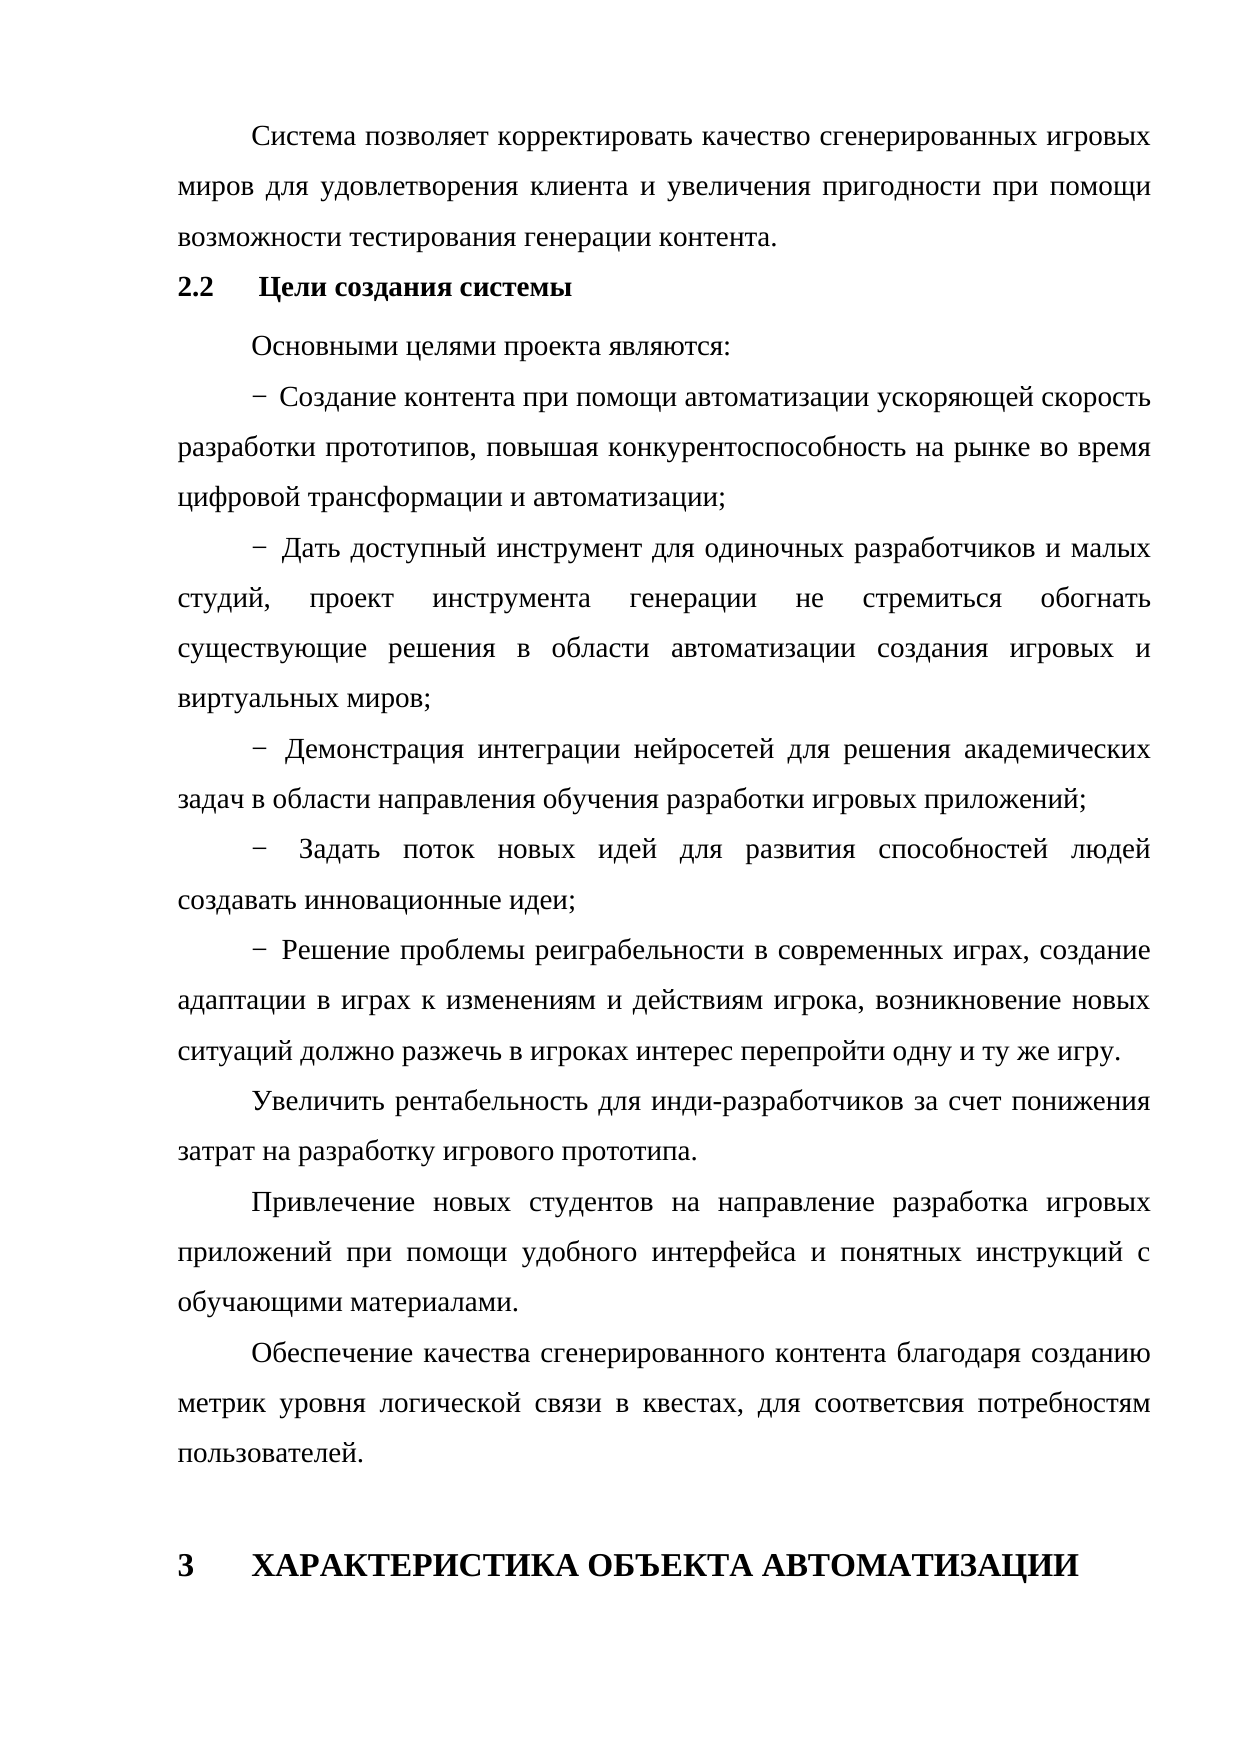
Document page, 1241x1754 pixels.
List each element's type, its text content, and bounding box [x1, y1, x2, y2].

text − Задать поток новых идей для развития способностей людей создавать инновационные идеи; [177, 832, 1152, 915]
text Система позволяет корректировать качество сгенерированных игровых миров для удовлетворения клиента и увеличения пригодности при помощи возможности тестирования генерации контента. [177, 118, 1152, 252]
text Обеспечение качества сгенерированного контента благодаря созданию метрик уровня логической связи в квестах, для соответсвия потребностям пользователей. [177, 1335, 1152, 1469]
text Привлечение новых студентов на направление разработка игровых приложений при помощи удобного интерфейса и понятных инструкций с обучающими материалами. [177, 1184, 1152, 1318]
list ХАРАКТЕРИСТИКА ОБЪЕКТА АВТОМАТИЗАЦИИ [177, 1545, 1152, 1583]
text Основными целями проекта являются: [177, 328, 1152, 362]
text − Демонстрация интеграции нейросетей для решения академических задач в области направления обучения разработки игровых приложений; [177, 731, 1152, 815]
text Увеличить рентабельность для инди-разработчиков за счет понижения затрат на разработку игрового прототипа. [177, 1083, 1152, 1167]
text − Решение проблемы реиграбельности в современных играх, создание адаптации в играх к изменениям и действиям игрока, возникновение новых ситуаций должно разжечь в игроках интерес перепройти одну и ту же игру. [177, 932, 1152, 1066]
text − Создание контента при помощи автоматизации ускоряющей скорость разработки прототипов, повышая конкурентоспособность на рынке во время цифровой трансформации и автоматизации; [177, 379, 1152, 513]
list Цели создания системы [177, 269, 1152, 303]
text − Дать доступный инструмент для одиночных разработчиков и малых студий, проект инструмента генерации не стремиться обогнать существующие решения в области автоматизации создания игровых и виртуальных миров; [177, 530, 1152, 714]
